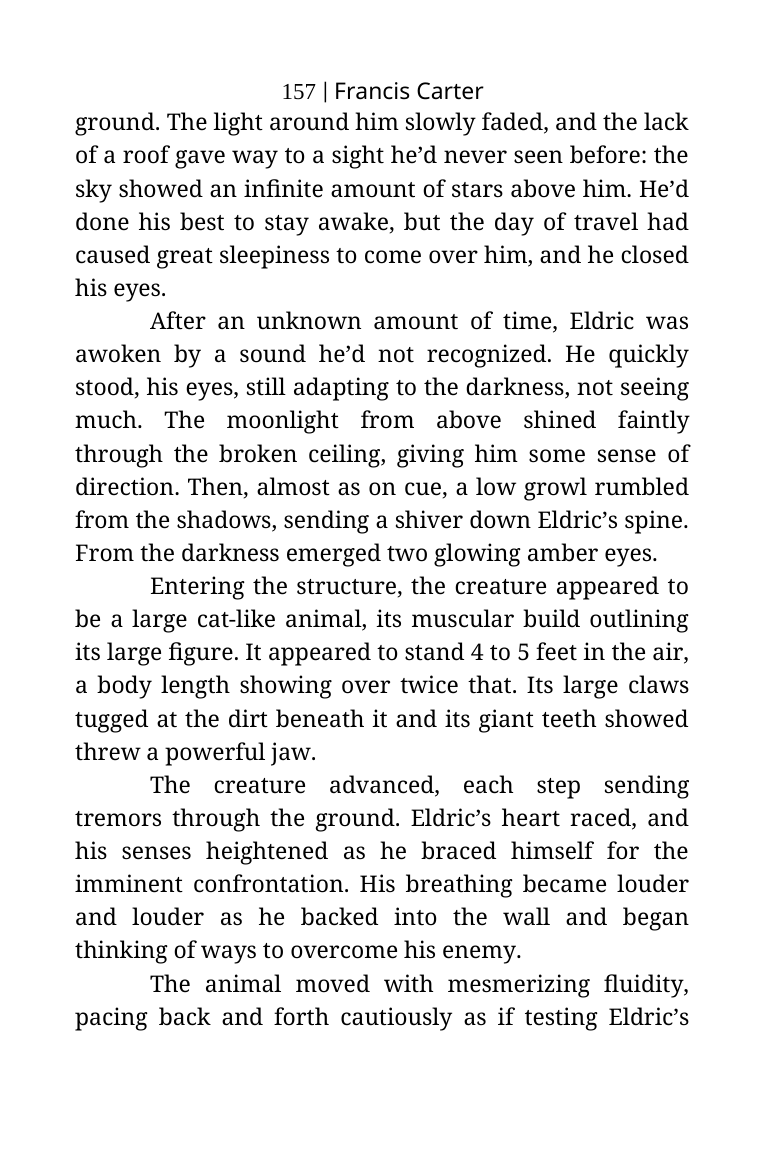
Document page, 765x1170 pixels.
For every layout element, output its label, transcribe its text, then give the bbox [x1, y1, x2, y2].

text Entering the structure, the creature appeared to be a large cat-like animal, its muscular build outlining its large figure. It appeared to stand 4 to 5 feet in the air, a body length showing over twice that. Its large claws tugged at the dirt beneath it and its giant teeth showed threw a powerful jaw. [75, 570, 690, 767]
text The creature advanced, each step sending tremors through the ground. Eldric’s heart raced, and his senses heightened as he braced himself for the imminent confrontation. His breathing became louder and louder as he backed into the wall and began thinking of ways to overcome his enemy. [75, 769, 690, 966]
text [75, 967, 690, 1032]
text After an unknown amount of time, Eldric was awoken by a sound he’d not recognized. He quickly stood, his eyes, still adapting to the darkness, not seeing much. The moonlight from above shined faintly through the broken ceiling, giving him some sense of direction. Then, almost as on cue, a low growl rumbled from the shadows, sending a shiver down Eldric’s spine. From the darkness emerged two glowing amber eyes. [75, 305, 690, 568]
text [75, 106, 690, 303]
